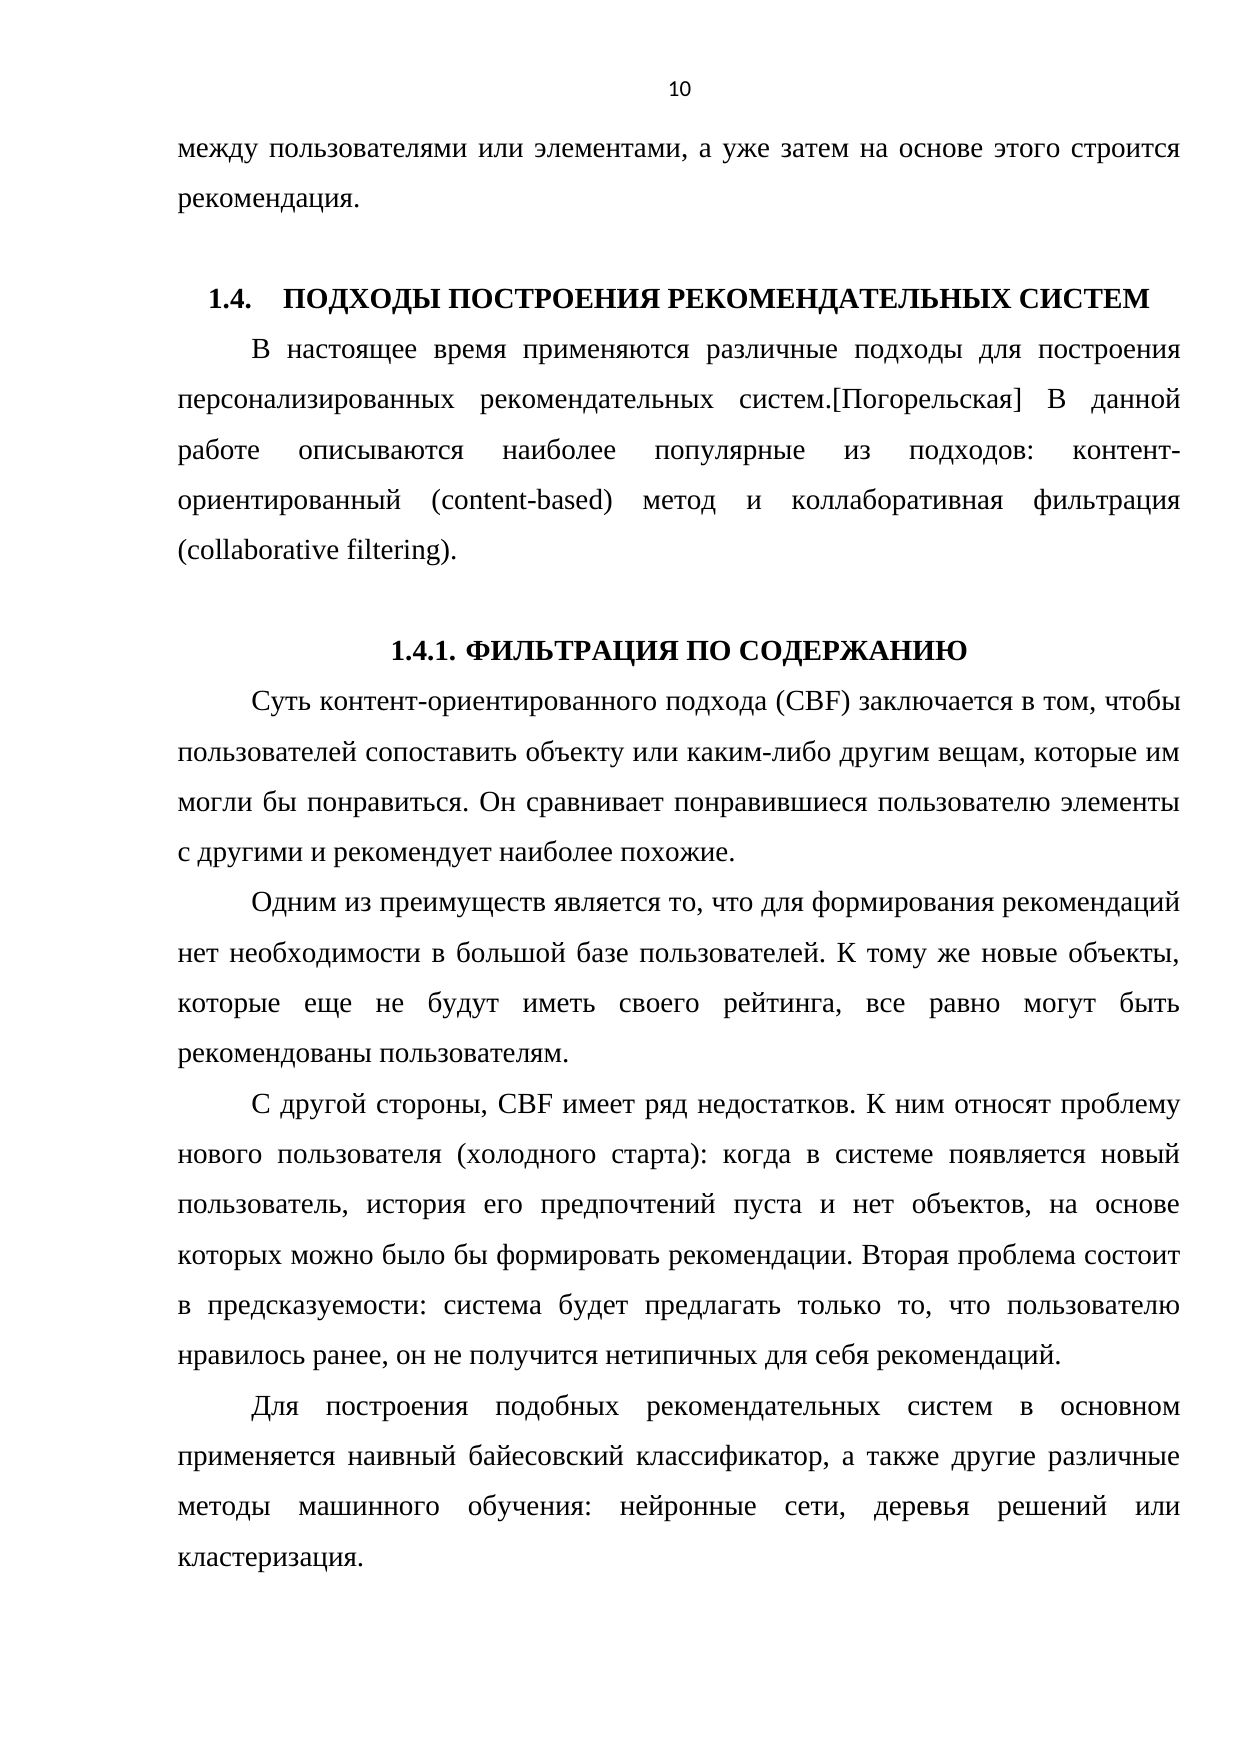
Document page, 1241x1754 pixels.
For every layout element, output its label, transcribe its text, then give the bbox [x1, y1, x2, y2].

text Для построения подобных рекомендательных систем в основном применяется наивный байесовский классификатор, а также другие различные методы машинного обучения: нейронные сети, деревья решений или кластеризация. [177, 1388, 1181, 1572]
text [177, 130, 1181, 214]
text В настоящее время применяются различные подходы для построения персонализированных рекомендательных систем.[Погорельская] В данной работе описываются наиболее популярные из подходов: контент-ориентированный (content-based) метод и коллаборативная фильтрация (collaborative filtering). [177, 331, 1181, 566]
list ПОДХОДЫ ПОСТРОЕНИЯ РЕКОМЕНДАТЕЛЬНЫХ СИСТЕМ [177, 281, 1181, 314]
list ФИЛЬТРАЦИЯ ПО СОДЕРЖАНИЮ [177, 633, 1181, 667]
text С другой стороны, CBF имеет ряд недостатков. К ним относят проблему нового пользователя (холодного старта): когда в системе появляется новый пользователь, история его предпочтений пуста и нет объектов, на основе которых можно было бы формировать рекомендации. Вторая проблема состоит в предсказуемости: система будет предлагать только то, что пользователю нравилось ранее, он не получится нетипичных для себя рекомендаций. [177, 1086, 1181, 1371]
text Суть контент-ориентированного подхода (CBF) заключается в том, чтобы пользователей сопоставить объекту или каким-либо другим вещам, которые им могли бы понравиться. Он сравнивает понравившиеся пользователю элементы с другими и рекомендует наиболее похожие. [177, 683, 1181, 868]
text Одним из преимуществ является то, что для формирования рекомендаций нет необходимости в большой базе пользователей. К тому же новые объекты, которые еще не будут иметь своего рейтинга, все равно могут быть рекомендованы пользователям. [177, 884, 1181, 1069]
